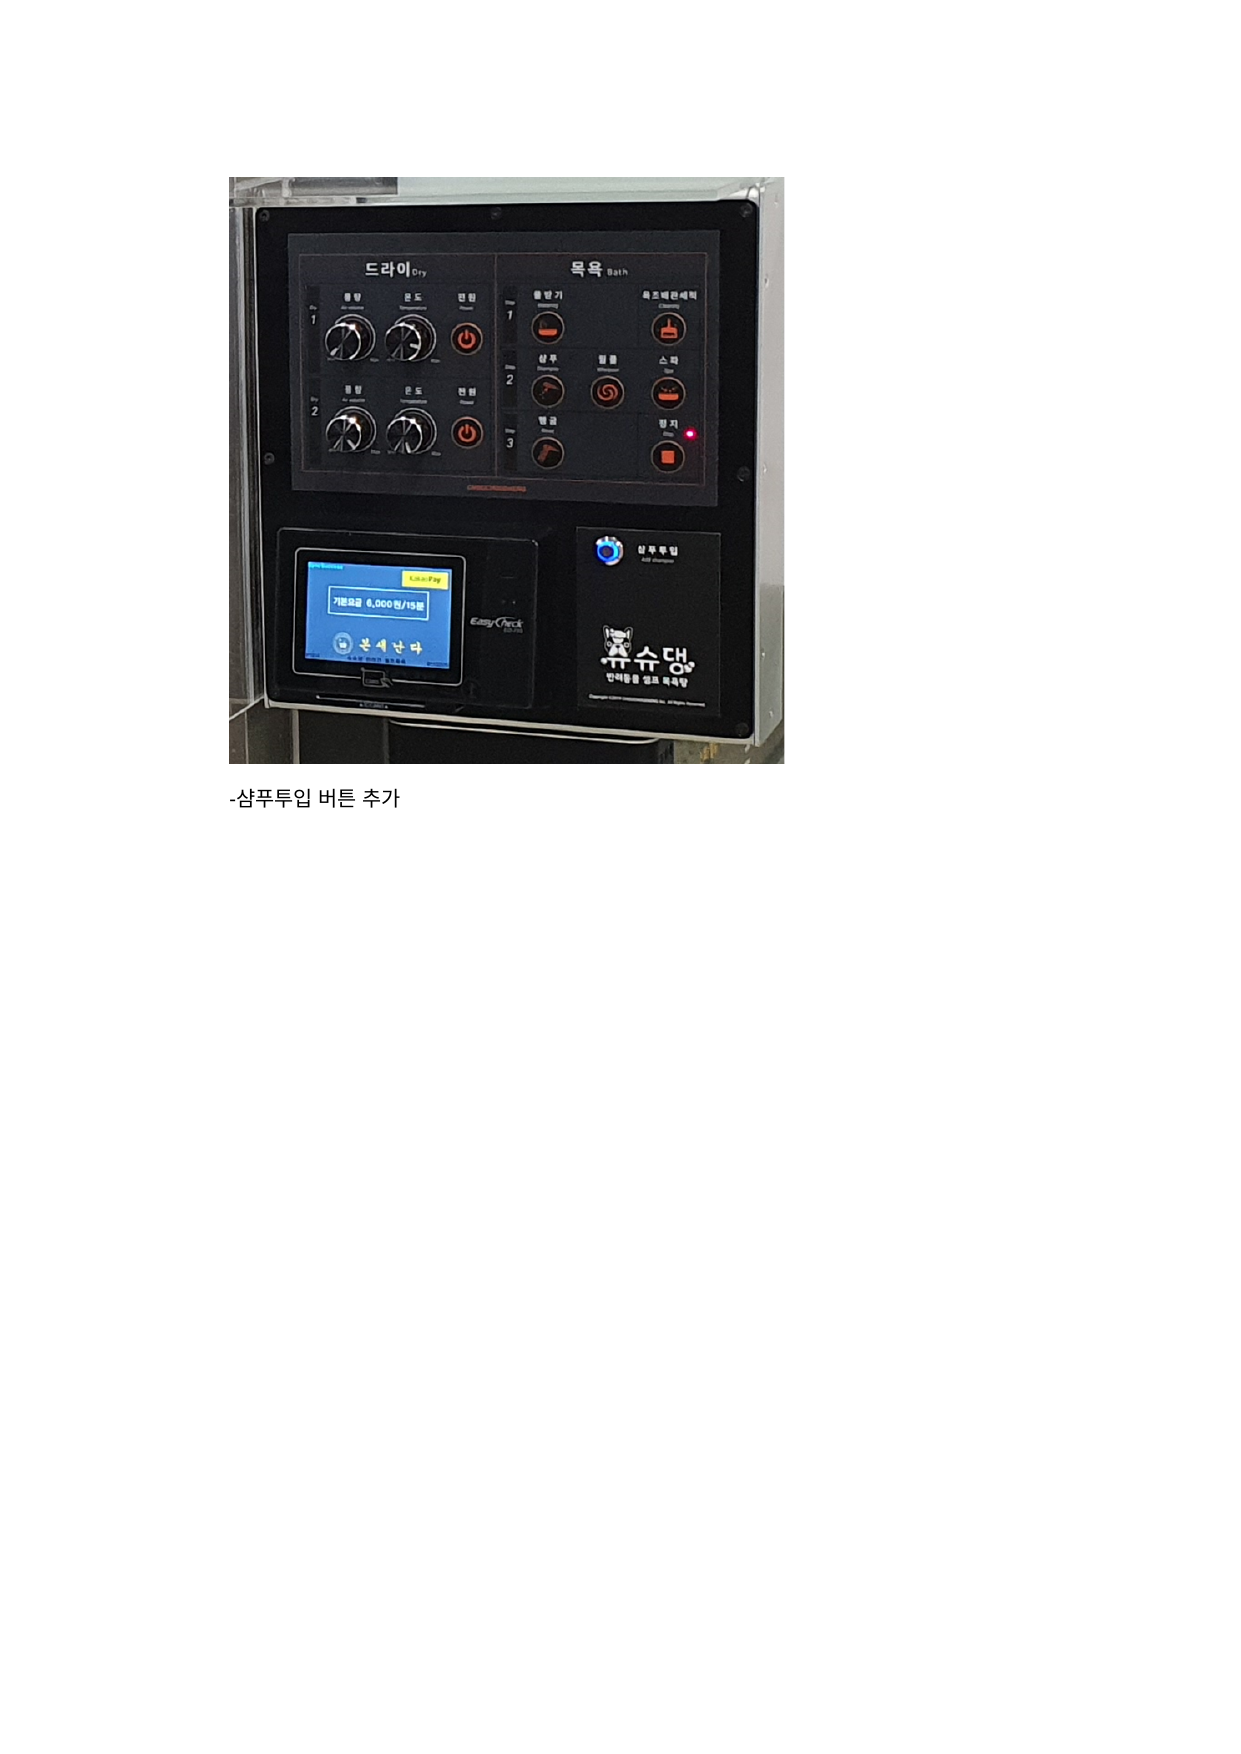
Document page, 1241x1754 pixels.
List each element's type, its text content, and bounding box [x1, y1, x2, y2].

picture [229, 177, 785, 764]
list -샴푸투입 버튼 추가 [229, 782, 1090, 812]
